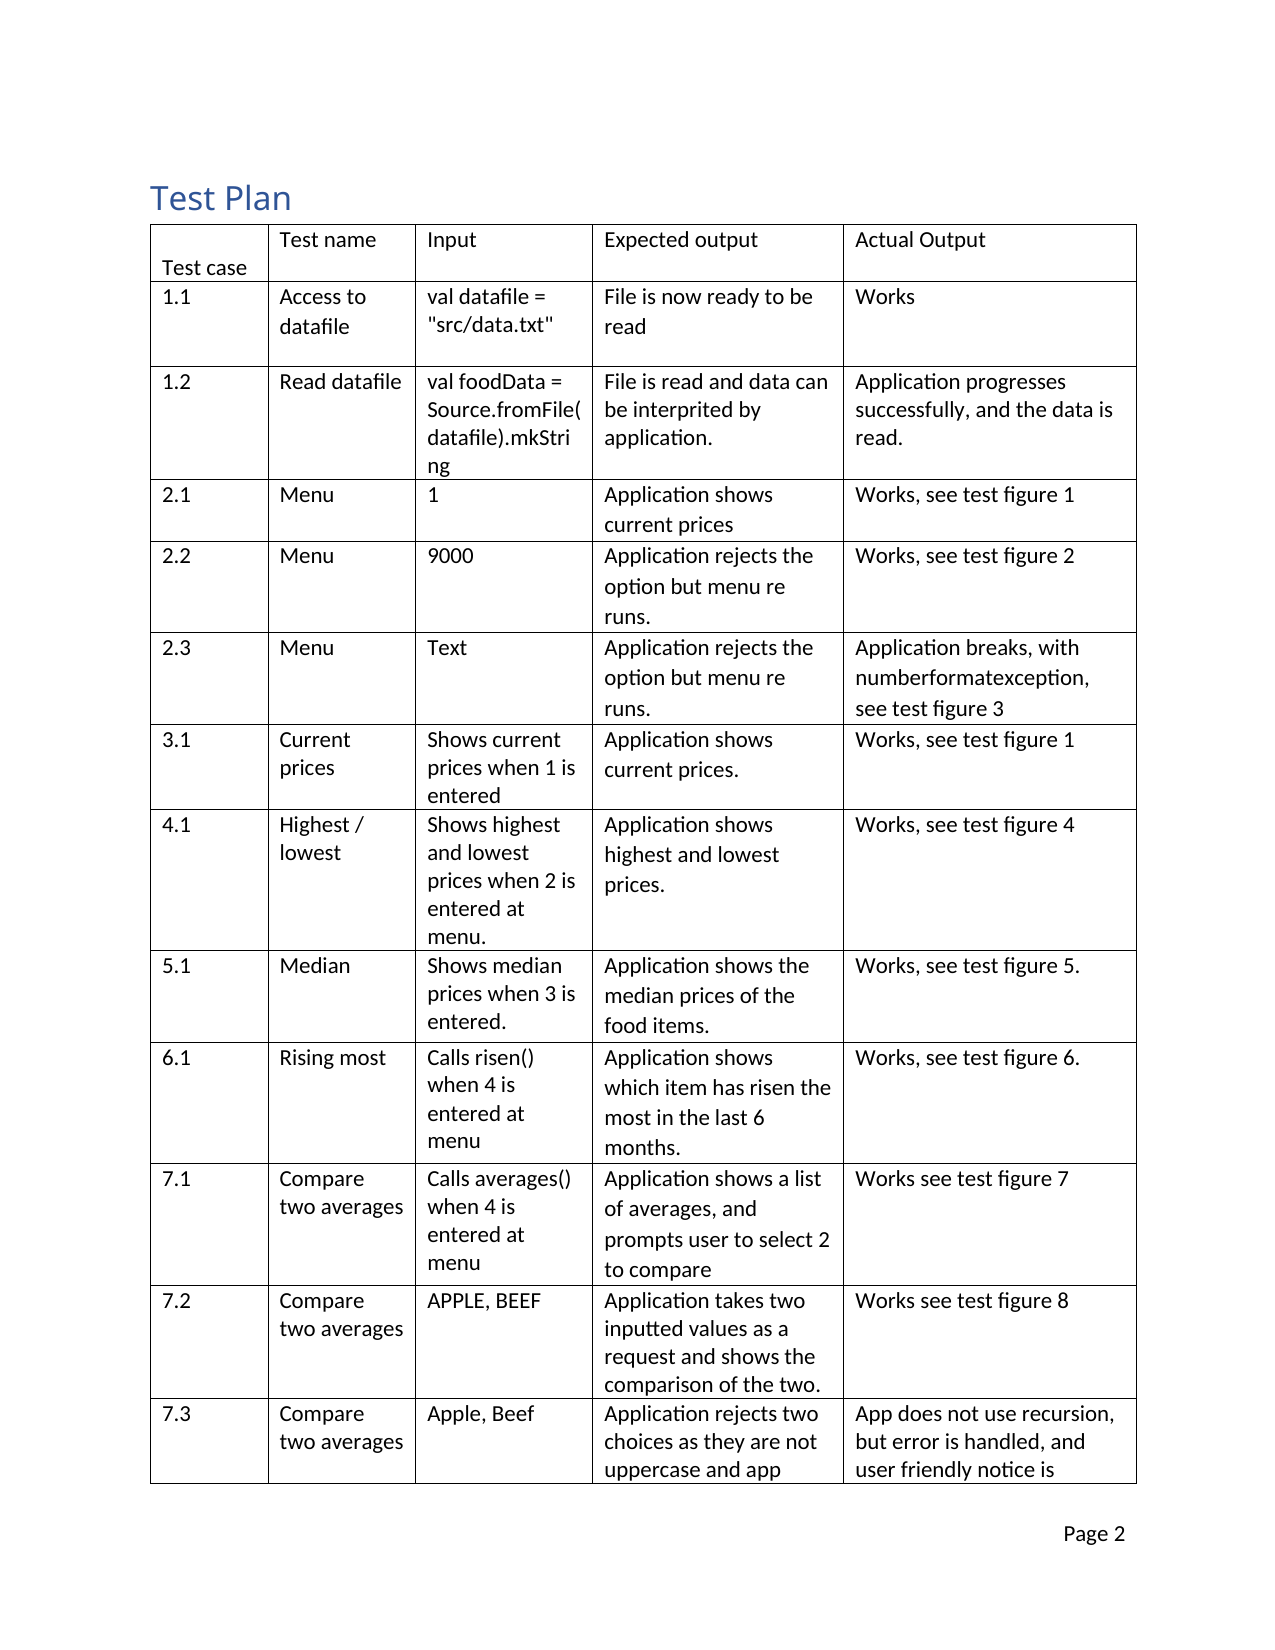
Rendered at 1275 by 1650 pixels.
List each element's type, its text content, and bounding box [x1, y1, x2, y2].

table_cell val foodData = Source.fromFile(datafile).mkString [416, 367, 592, 479]
table_cell Application rejects the option but menu re runs. [593, 633, 843, 724]
table_cell File is now ready to be read [593, 282, 843, 366]
table_cell Application takes two inputted values as a request and shows the comparison of the two. [593, 1286, 843, 1398]
table_cell Menu [269, 542, 415, 632]
table_cell 6.1 [151, 1043, 268, 1163]
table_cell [269, 1399, 415, 1483]
table_cell 9000 [416, 542, 592, 632]
table_header Input [416, 225, 592, 281]
table_cell Works, see test figure 2 [844, 542, 1136, 632]
table_cell Access to datafile [269, 282, 415, 366]
table_cell 5.1 [151, 951, 268, 1042]
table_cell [844, 1399, 1136, 1483]
table_header Test name [269, 225, 415, 281]
table_header Actual Output [844, 225, 1136, 281]
table_cell Compare two averages [269, 1164, 415, 1285]
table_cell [593, 1399, 843, 1483]
table_cell val datafile = "src/data.txt" [416, 282, 592, 366]
table_cell 2.1 [151, 480, 268, 541]
table_cell Apple, Beef [416, 1399, 592, 1483]
table_cell 3.1 [151, 725, 268, 809]
table_cell Shows highest and lowest prices when 2 is entered at menu. [416, 810, 592, 950]
table_cell Works see test figure 8 [844, 1286, 1136, 1398]
table_cell Read datafile [269, 367, 415, 479]
table_cell 2.2 [151, 542, 268, 632]
table_cell Shows current prices when 1 is entered [416, 725, 592, 809]
table_cell 7.3 [151, 1399, 268, 1483]
table_cell Application shows highest and lowest prices. [593, 810, 843, 950]
table_cell Application shows current prices. [593, 725, 843, 809]
table_cell Works, see test figure 5. [844, 951, 1136, 1042]
table_cell 2.3 [151, 633, 268, 724]
table_cell Rising most [269, 1043, 415, 1163]
table_cell Works, see test figure 1 [844, 480, 1136, 541]
table_cell Application progresses successfully, and the data is read. [844, 367, 1136, 479]
table_cell Application shows a list of averages, and prompts user to select 2 to compare [593, 1164, 843, 1285]
table_cell Current prices [269, 725, 415, 809]
table_cell Menu [269, 633, 415, 724]
table_cell Menu [269, 480, 415, 541]
table_cell Works [844, 282, 1136, 366]
table_cell 1 [416, 480, 592, 541]
table_cell 1.2 [151, 367, 268, 479]
table_cell 1.1 [151, 282, 268, 366]
table_cell Application shows the median prices of the food items. [593, 951, 843, 1042]
table_cell Works see test figure 7 [844, 1164, 1136, 1285]
table_cell File is read and data can be interprited by application. [593, 367, 843, 479]
table_cell Calls risen() when 4 is entered at menu [416, 1043, 592, 1163]
table_cell Calls averages() when 4 is entered at menu [416, 1164, 592, 1285]
table_cell 7.1 [151, 1164, 268, 1285]
table_cell Median [269, 951, 415, 1042]
table_header Test case [151, 225, 268, 281]
table_cell 7.2 [151, 1286, 268, 1398]
table_cell Application rejects the option but menu re runs. [593, 542, 843, 632]
table_cell Shows median prices when 3 is entered. [416, 951, 592, 1042]
table_cell Application breaks, with numberformatexception, see test figure 3 [844, 633, 1136, 724]
table_cell Works, see test figure 4 [844, 810, 1136, 950]
table_cell Text [416, 633, 592, 724]
table_cell Works, see test figure 6. [844, 1043, 1136, 1163]
table_cell Compare two averages [269, 1286, 415, 1398]
table_cell Application shows current prices [593, 480, 843, 541]
subtitle Test Plan [150, 175, 1125, 220]
table_cell Highest / lowest [269, 810, 415, 950]
table_cell 4.1 [151, 810, 268, 950]
table_cell Works, see test figure 1 [844, 725, 1136, 809]
table_header Expected output [593, 225, 843, 281]
table_cell APPLE, BEEF [416, 1286, 592, 1398]
table_cell Application shows which item has risen the most in the last 6 months. [593, 1043, 843, 1163]
